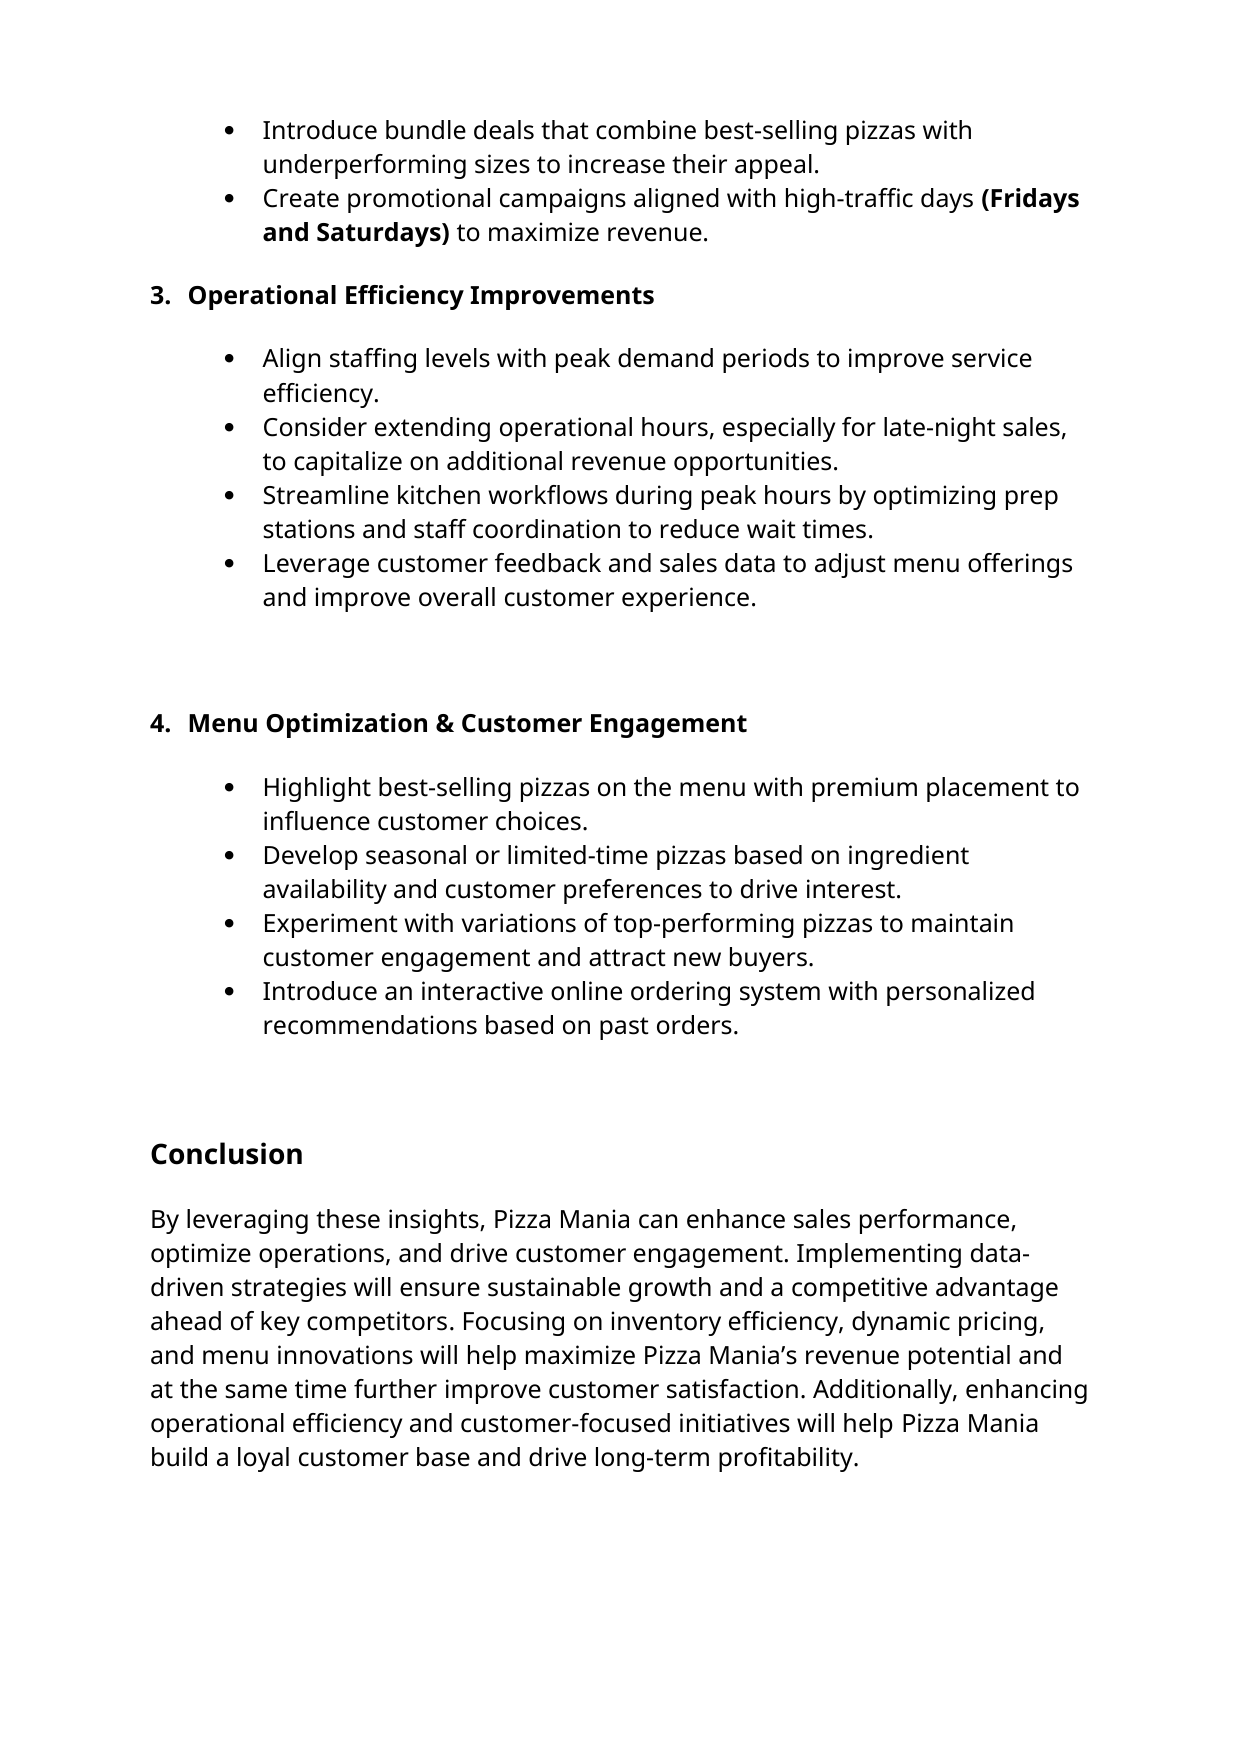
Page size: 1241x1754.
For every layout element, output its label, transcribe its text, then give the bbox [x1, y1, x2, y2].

list Streamline kitchen workflows during peak hours by optimizing prep stations and staff coordination to reduce wait times. [225, 477, 1090, 546]
list Leverage customer feedback and sales data to adjust menu offerings and improve overall customer experience. [225, 546, 1090, 614]
list Introduce an interactive online ordering system with personalized recommendations based on past orders. [225, 974, 1090, 1042]
list Highlight best-selling pizzas on the menu with premium placement to influence customer choices. [225, 769, 1090, 837]
text By leveraging these insights, Pizza Mania can enhance sales performance, optimize operations, and drive customer engagement. Implementing data-driven strategies will ensure sustainable growth and a competitive advantage ahead of key competitors. Focusing on inventory efficiency, dynamic pricing, and menu innovations will help maximize Pizza Mania’s revenue potential and at the same time further improve customer satisfaction. Additionally, enhancing operational efficiency and customer-focused initiatives will help Pizza Mania build a loyal customer base and drive long-term profitability. [150, 1202, 1090, 1474]
list Introduce bundle deals that combine best-selling pizzas with underperforming sizes to increase their appeal. [225, 112, 1090, 181]
list Experiment with variations of top-performing pizzas to maintain customer engagement and attract new buyers. [225, 906, 1090, 974]
list Align staffing levels with peak demand periods to improve service efficiency. [225, 341, 1090, 409]
list Operational Efficiency Improvements [150, 278, 1090, 312]
list Menu Optimization & Customer Engagement [150, 706, 1090, 740]
text Conclusion [150, 1134, 1090, 1172]
list Create promotional campaigns aligned with high-traffic days (Fridays and Saturdays) to maximize revenue. [225, 181, 1090, 249]
list Consider extending operational hours, especially for late-night sales, to capitalize on additional revenue opportunities. [225, 409, 1090, 477]
list Develop seasonal or limited-time pizzas based on ingredient availability and customer preferences to drive interest. [225, 837, 1090, 906]
